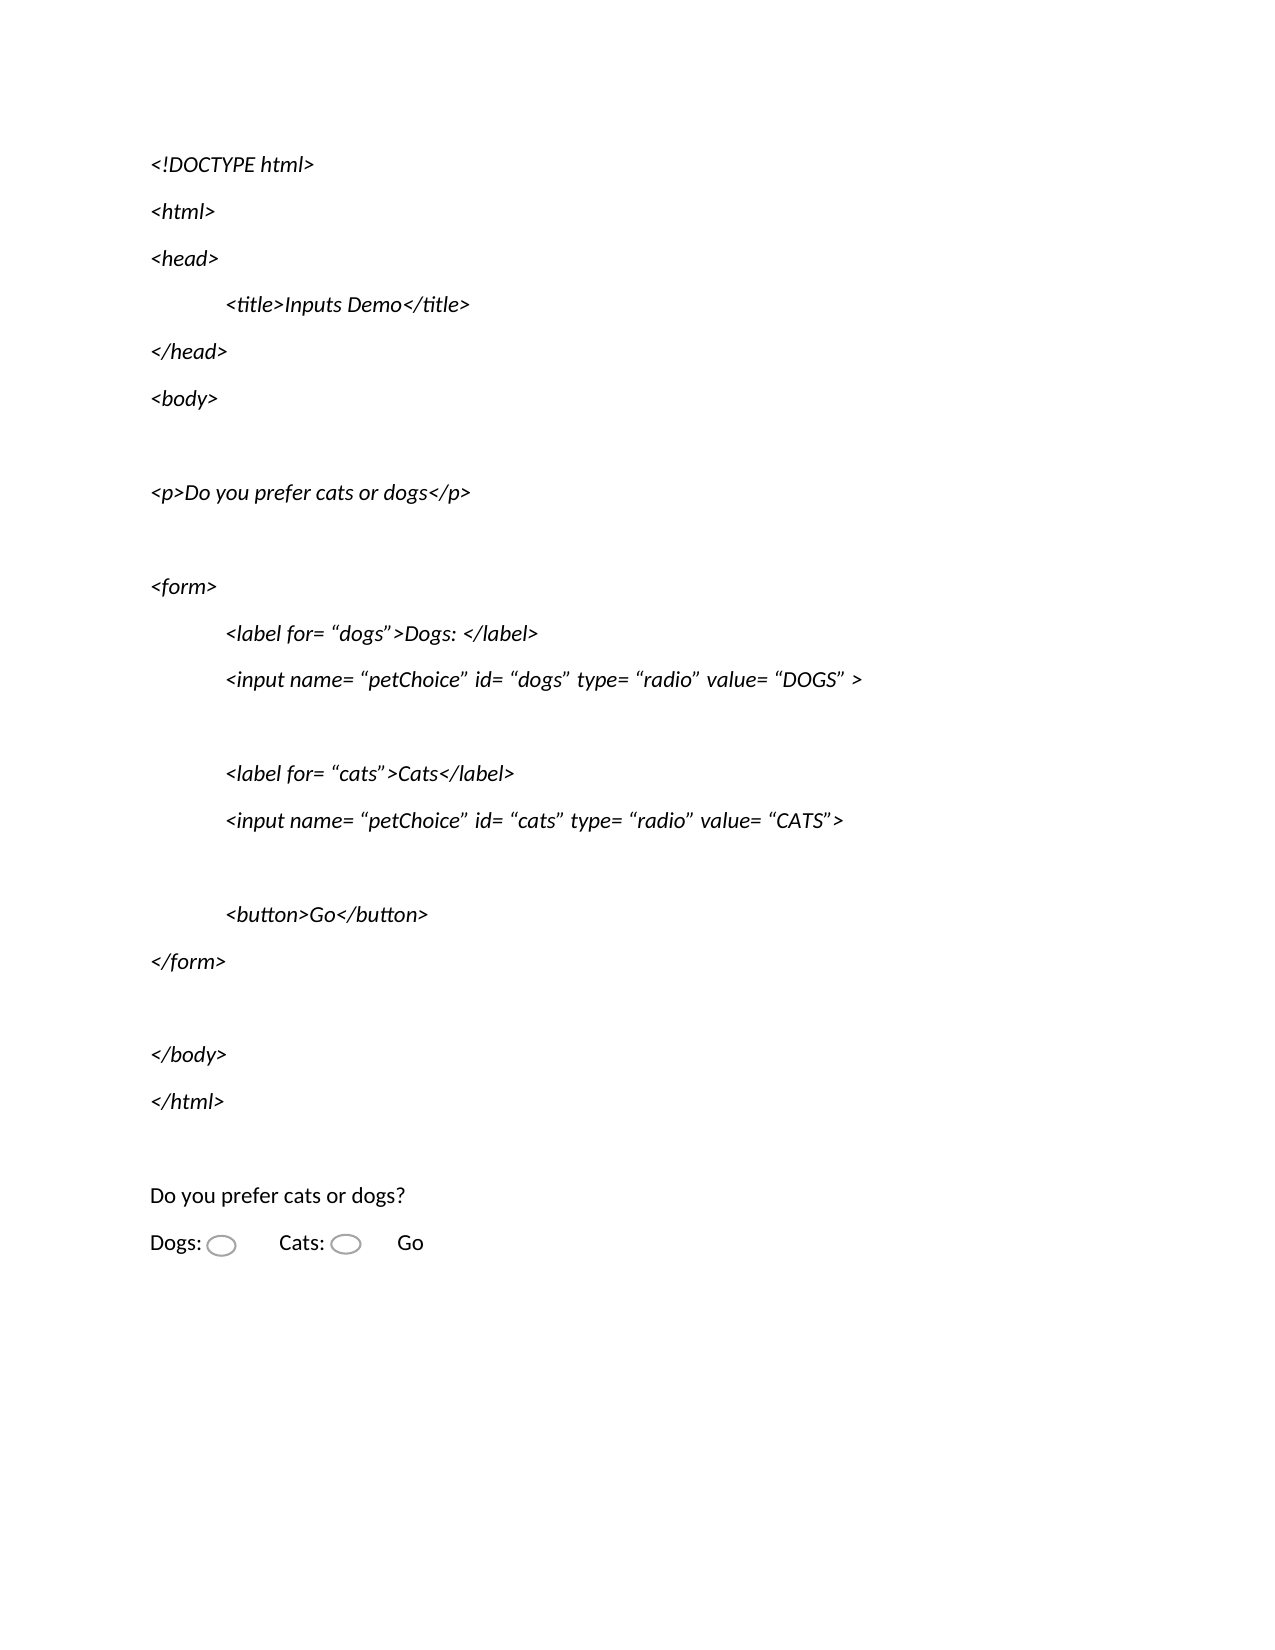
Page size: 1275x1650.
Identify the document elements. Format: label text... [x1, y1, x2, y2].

text </html> [150, 1087, 1125, 1116]
text </form> [150, 947, 1125, 975]
text <!DOCTYPE html> [150, 150, 1125, 178]
text <p>Do you prefer cats or dogs</p> [150, 478, 1125, 506]
text <body> [150, 384, 1125, 412]
text <head> [150, 244, 1125, 272]
text <input name= “petChoice” id= “dogs” type= “radio” value= “DOGS” > [150, 666, 1125, 694]
text <title>Inputs Demo</title> [150, 291, 1125, 319]
text Do you prefer cats or dogs? [150, 1181, 1125, 1209]
text <label for= “cats”>Cats</label> [150, 759, 1125, 787]
text <label for= “dogs”>Dogs: </label> [150, 619, 1125, 647]
text <form> [150, 572, 1125, 600]
text <input name= “petChoice” id= “cats” type= “radio” value= “CATS”> [150, 806, 1125, 834]
text <button>Go</button> [150, 900, 1125, 928]
text Dogs: Cats: Go [150, 1228, 1125, 1256]
text </body> [150, 1041, 1125, 1069]
text </head> [150, 337, 1125, 366]
text <html> [150, 197, 1125, 225]
